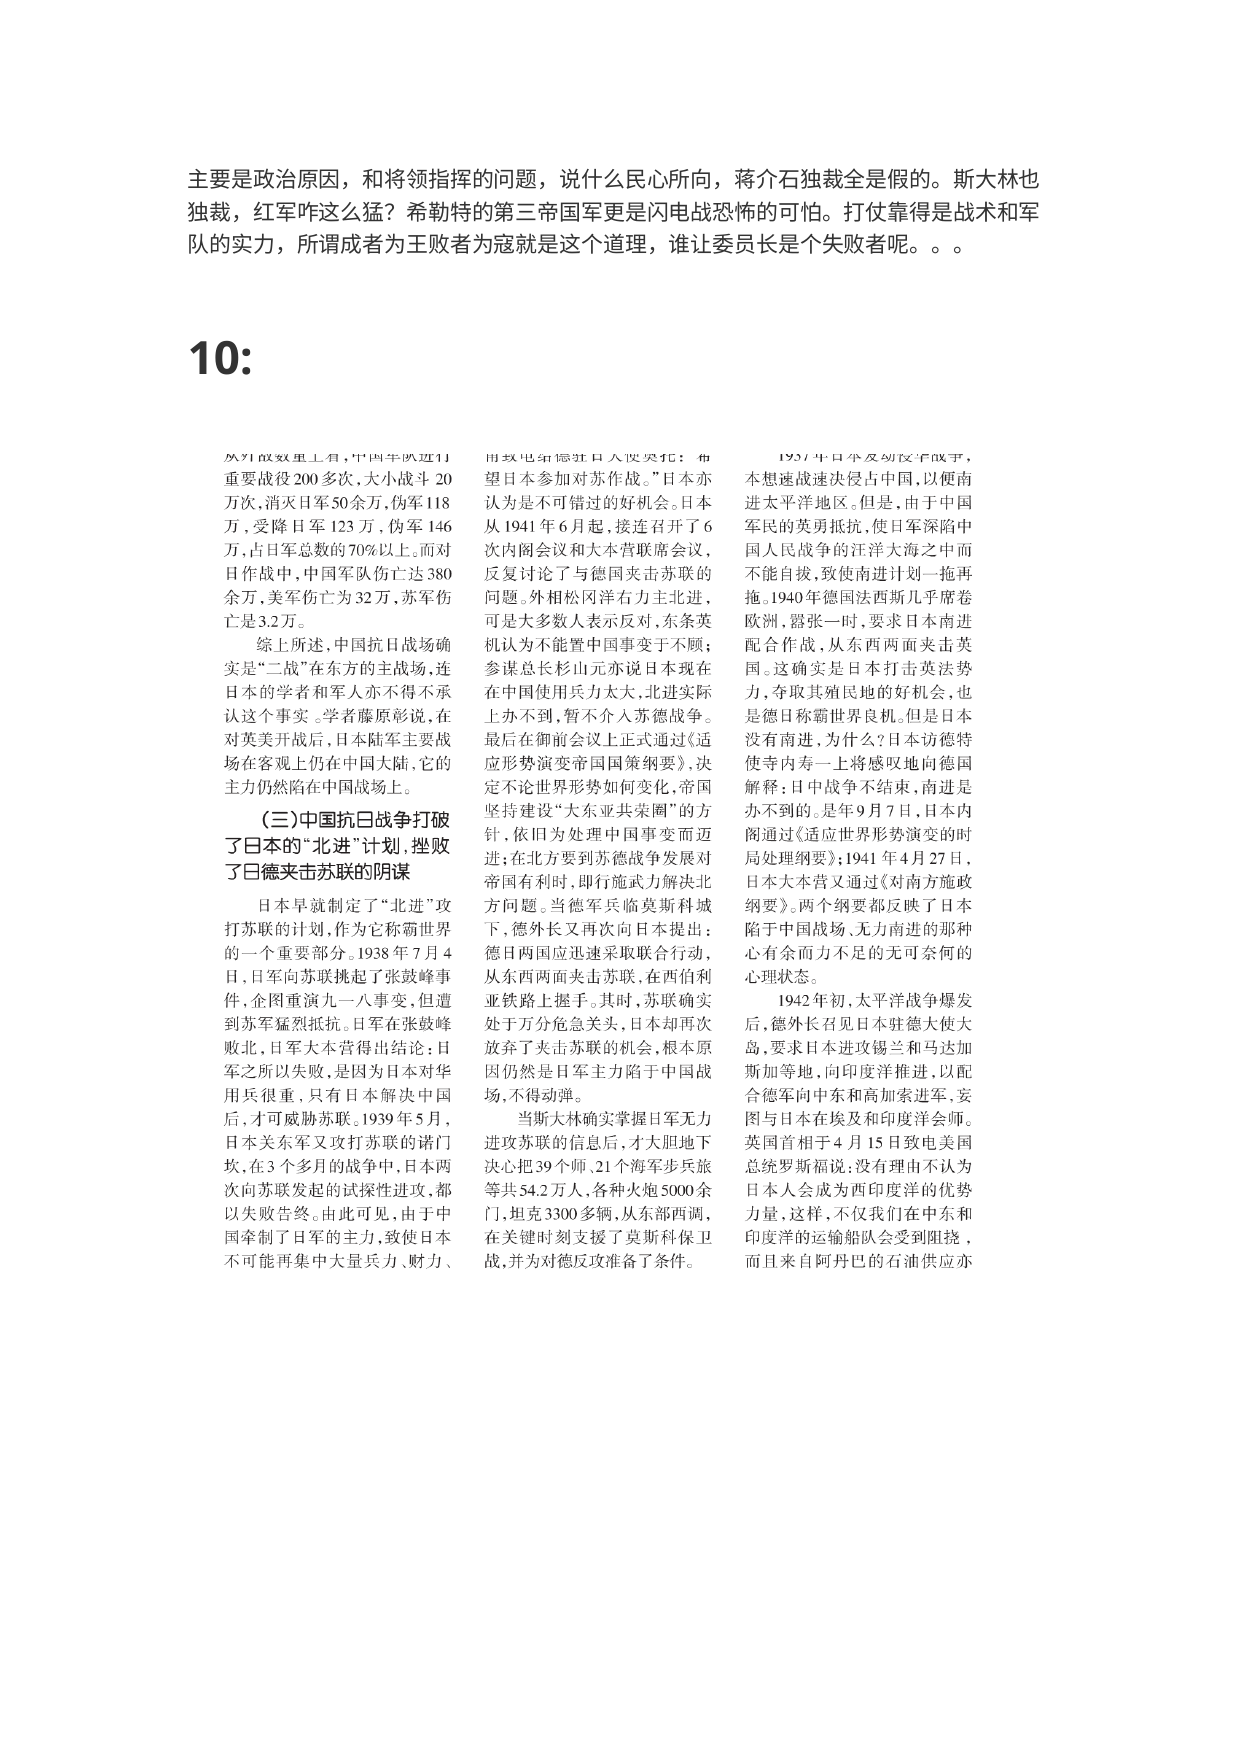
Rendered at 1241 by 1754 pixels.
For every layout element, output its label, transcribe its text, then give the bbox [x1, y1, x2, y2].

text 10: [187, 324, 1053, 389]
picture [187, 454, 1053, 1290]
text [187, 162, 1053, 259]
